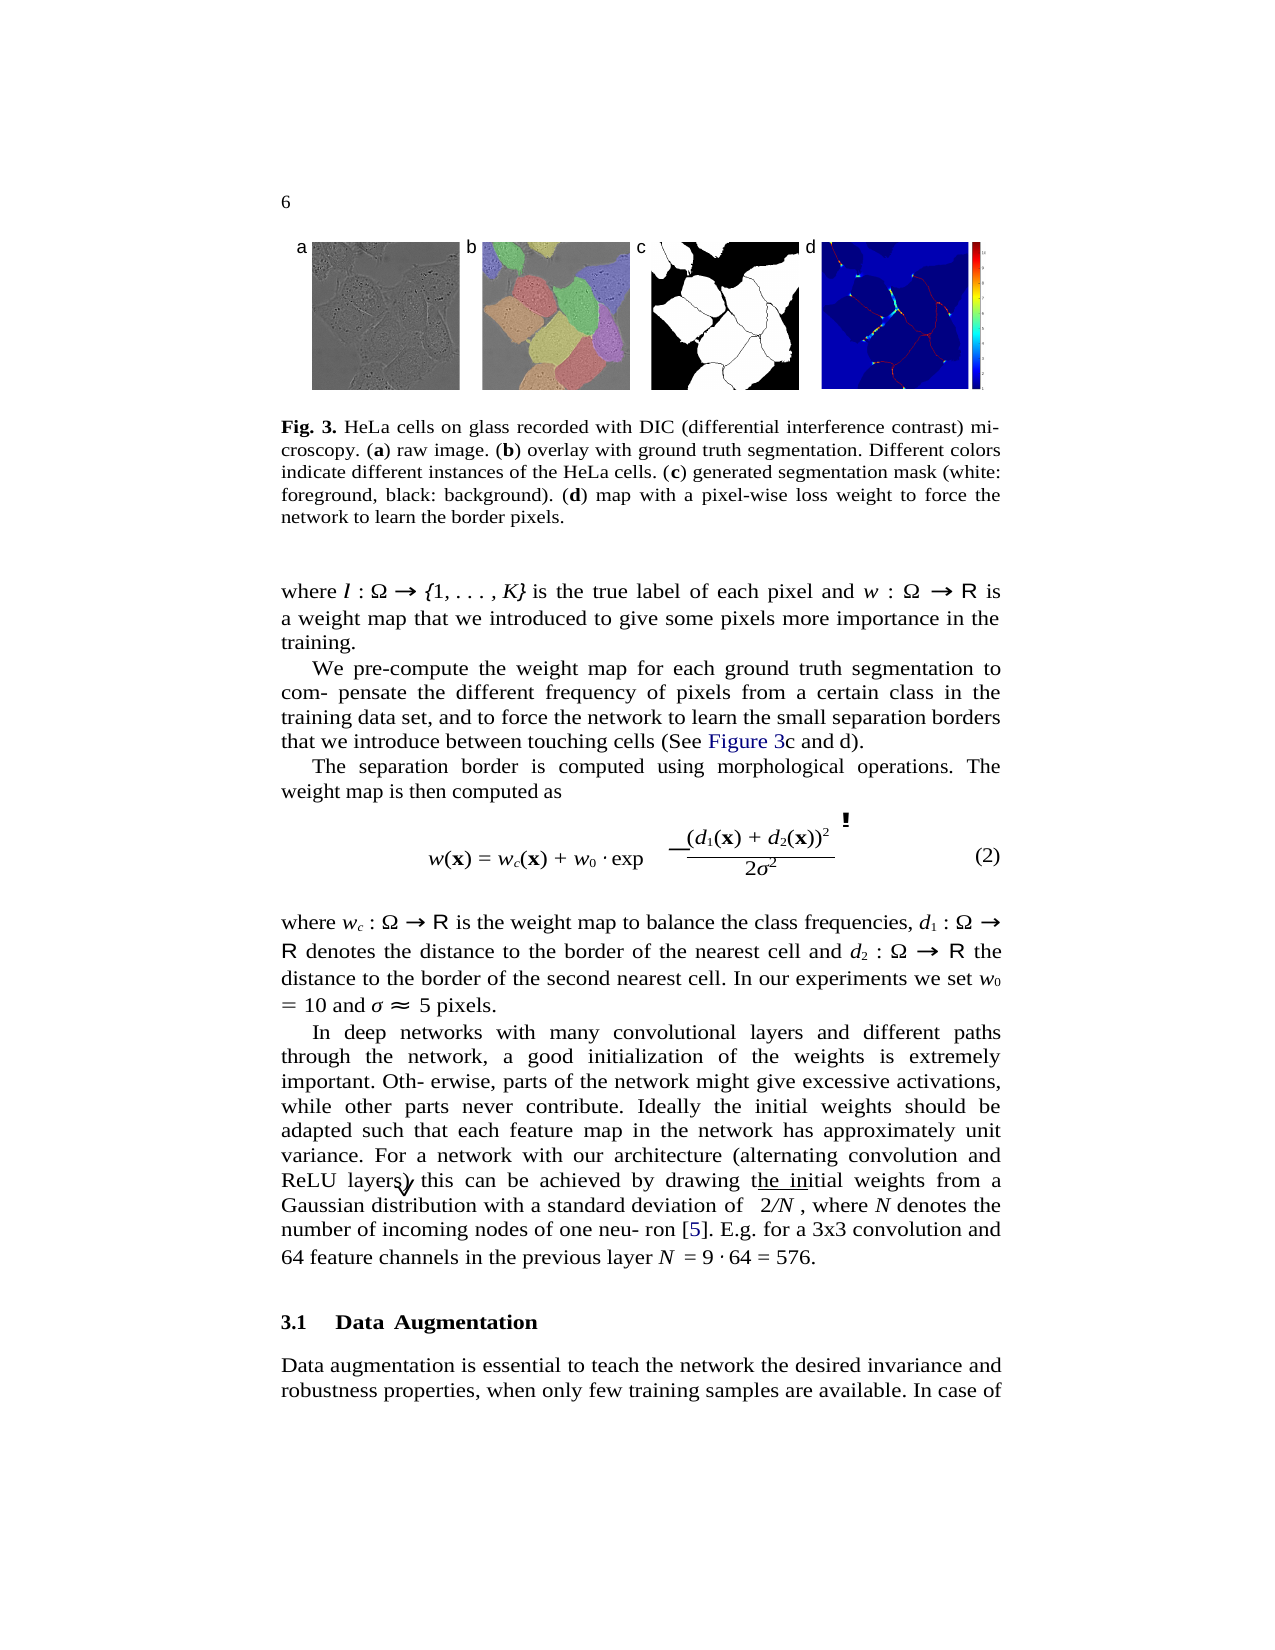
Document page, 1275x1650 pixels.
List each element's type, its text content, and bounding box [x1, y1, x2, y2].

text The separation border is computed using morphological operations. The weight map is then computed as [281, 754, 1001, 803]
text Data augmentation is essential to teach the network the desired invariance and robustness properties, when only few training samples are available. In case of [281, 1353, 1002, 1402]
picture [312, 258, 460, 390]
picture [651, 258, 799, 390]
picture [482, 258, 630, 390]
picture [821, 242, 986, 390]
text — 2σ2 [668, 848, 834, 882]
text a b c d [296, 236, 1096, 258]
text Fig. 3. HeLa cells on glass recorded with DIC (differential interference contrast) mi- croscopy. (a) raw image. (b) overlay with ground truth segmentation. Different colors indicate different instances of the HeLa cells. (c) generated segmentation mask (white: foreground, black: background). (d) map with a pixel-wise loss weight to force the network to learn the border pixels. [281, 416, 1002, 528]
text where l : Ω → {1, . . . , K} is the true label of each pixel and w : Ω → R is a weight map that we introduced to give some pixels more importance in the training. [281, 576, 1001, 654]
text where wc : Ω → R is the weight map to balance the class frequencies, d1 : Ω → R denotes the distance to the border of the nearest cell and d2 : Ω → R the distance to the border of the second nearest cell. In our experiments we set w0 = 10 and σ ≈ 5 pixels. [281, 907, 1002, 1019]
text w(x) = wc(x) + w0 · exp [428, 843, 648, 871]
text In deep networks with many convolutional layers and different paths through the network, a good initialization of the weights is extremely important. Oth- erwise, parts of the network might give excessive activations, while other parts never contribute. Ideally the initial weights should be adapted such that each feature map in the network has approximately unit variance. For a network with our architecture (alternating convolution and ReLU layers) this can be achieved by drawing the initial weights from a Gaussian distribution with a standard deviation of 2/N , where N denotes the number of incoming nodes of one neu- ron [5]. E.g. for a 3x3 convolution and 64 feature channels in the previous layer N = 9 · 64 = 576. [281, 1020, 1002, 1271]
list Data Augmentation [281, 1310, 1096, 1334]
text (2) [973, 843, 1003, 867]
text We pre-compute the weight map for each ground truth segmentation to com- pensate the different frequency of pixels from a certain class in the training data set, and to force the network to learn the small separation borders that we introduce between touching cells (See Figure 3c and d). [281, 655, 1002, 753]
text (d1(x) + d2(x))2 [686, 829, 834, 848]
